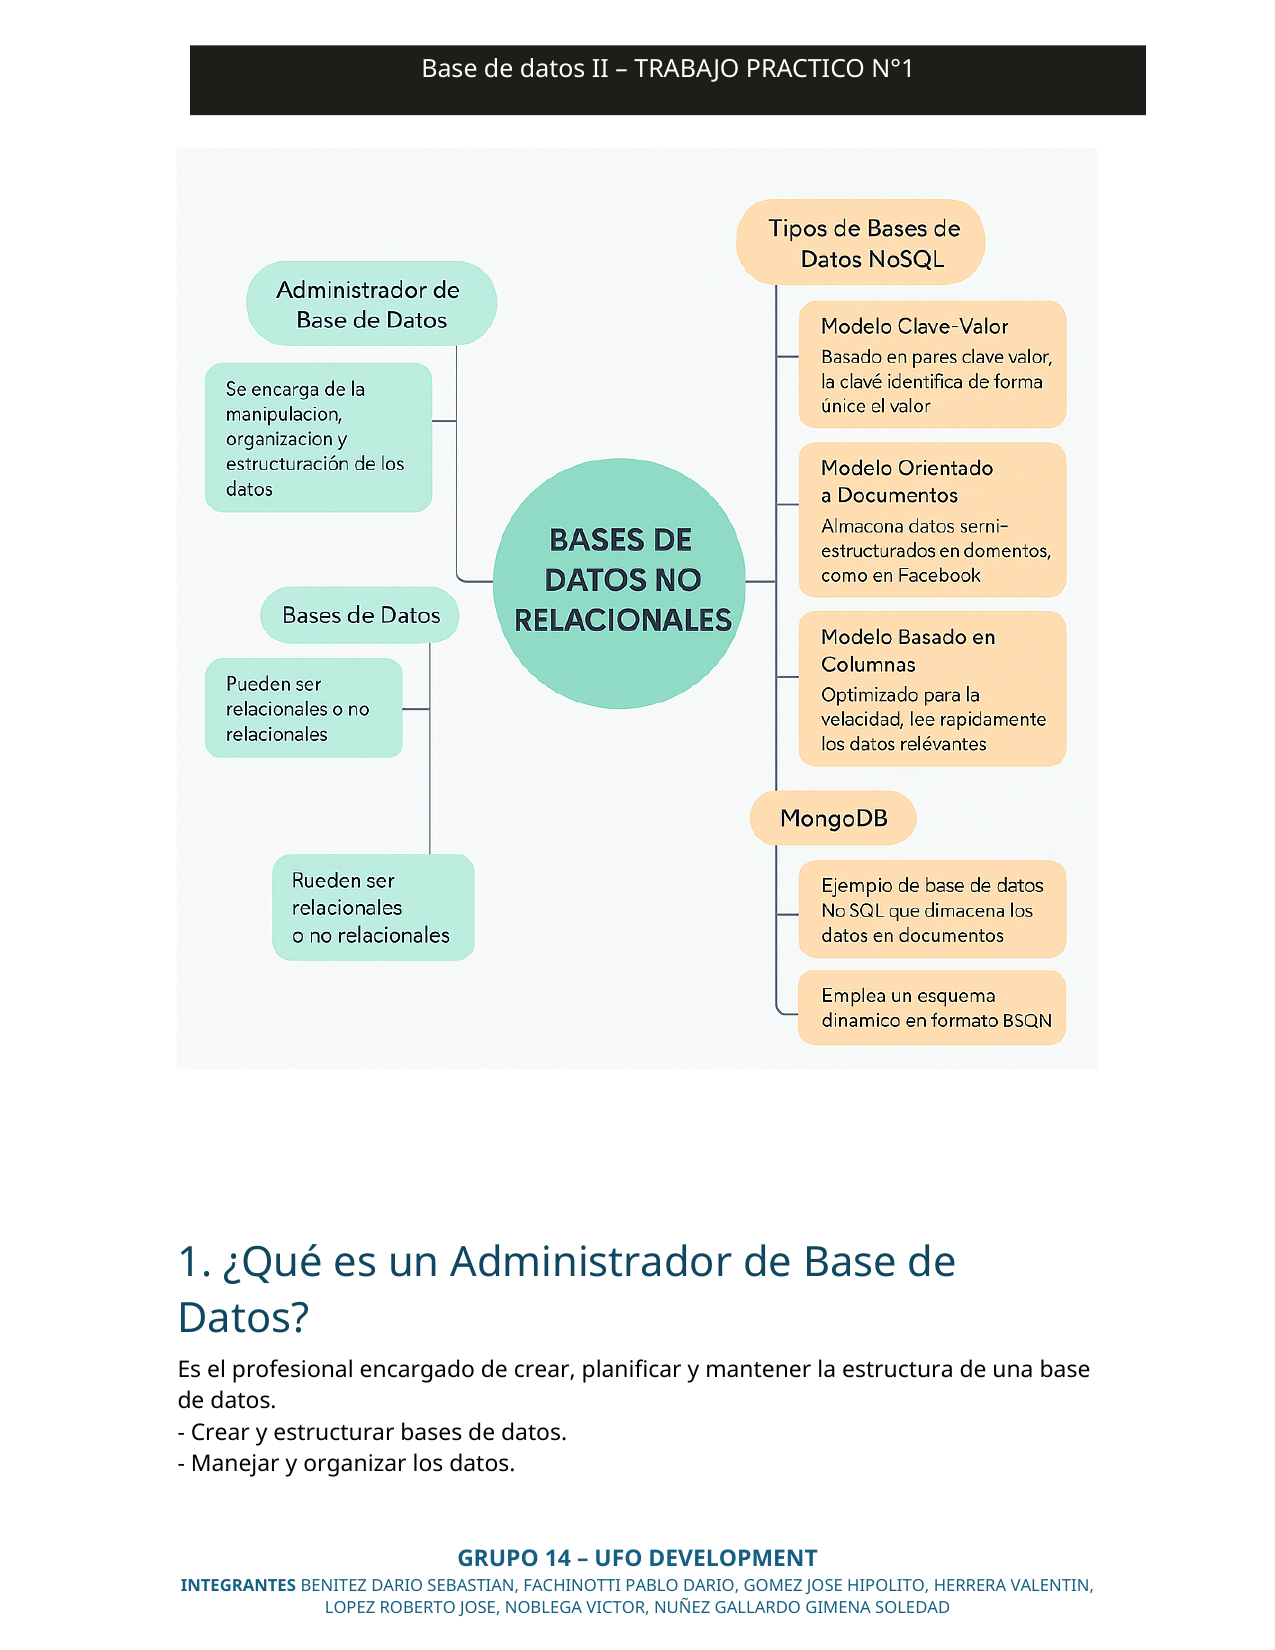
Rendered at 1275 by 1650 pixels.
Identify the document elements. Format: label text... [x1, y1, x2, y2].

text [177, 1353, 1098, 1478]
subtitle 1. ¿Qué es un Administrador de Base de Datos? [177, 1231, 1098, 1345]
picture [176, 148, 1098, 1069]
